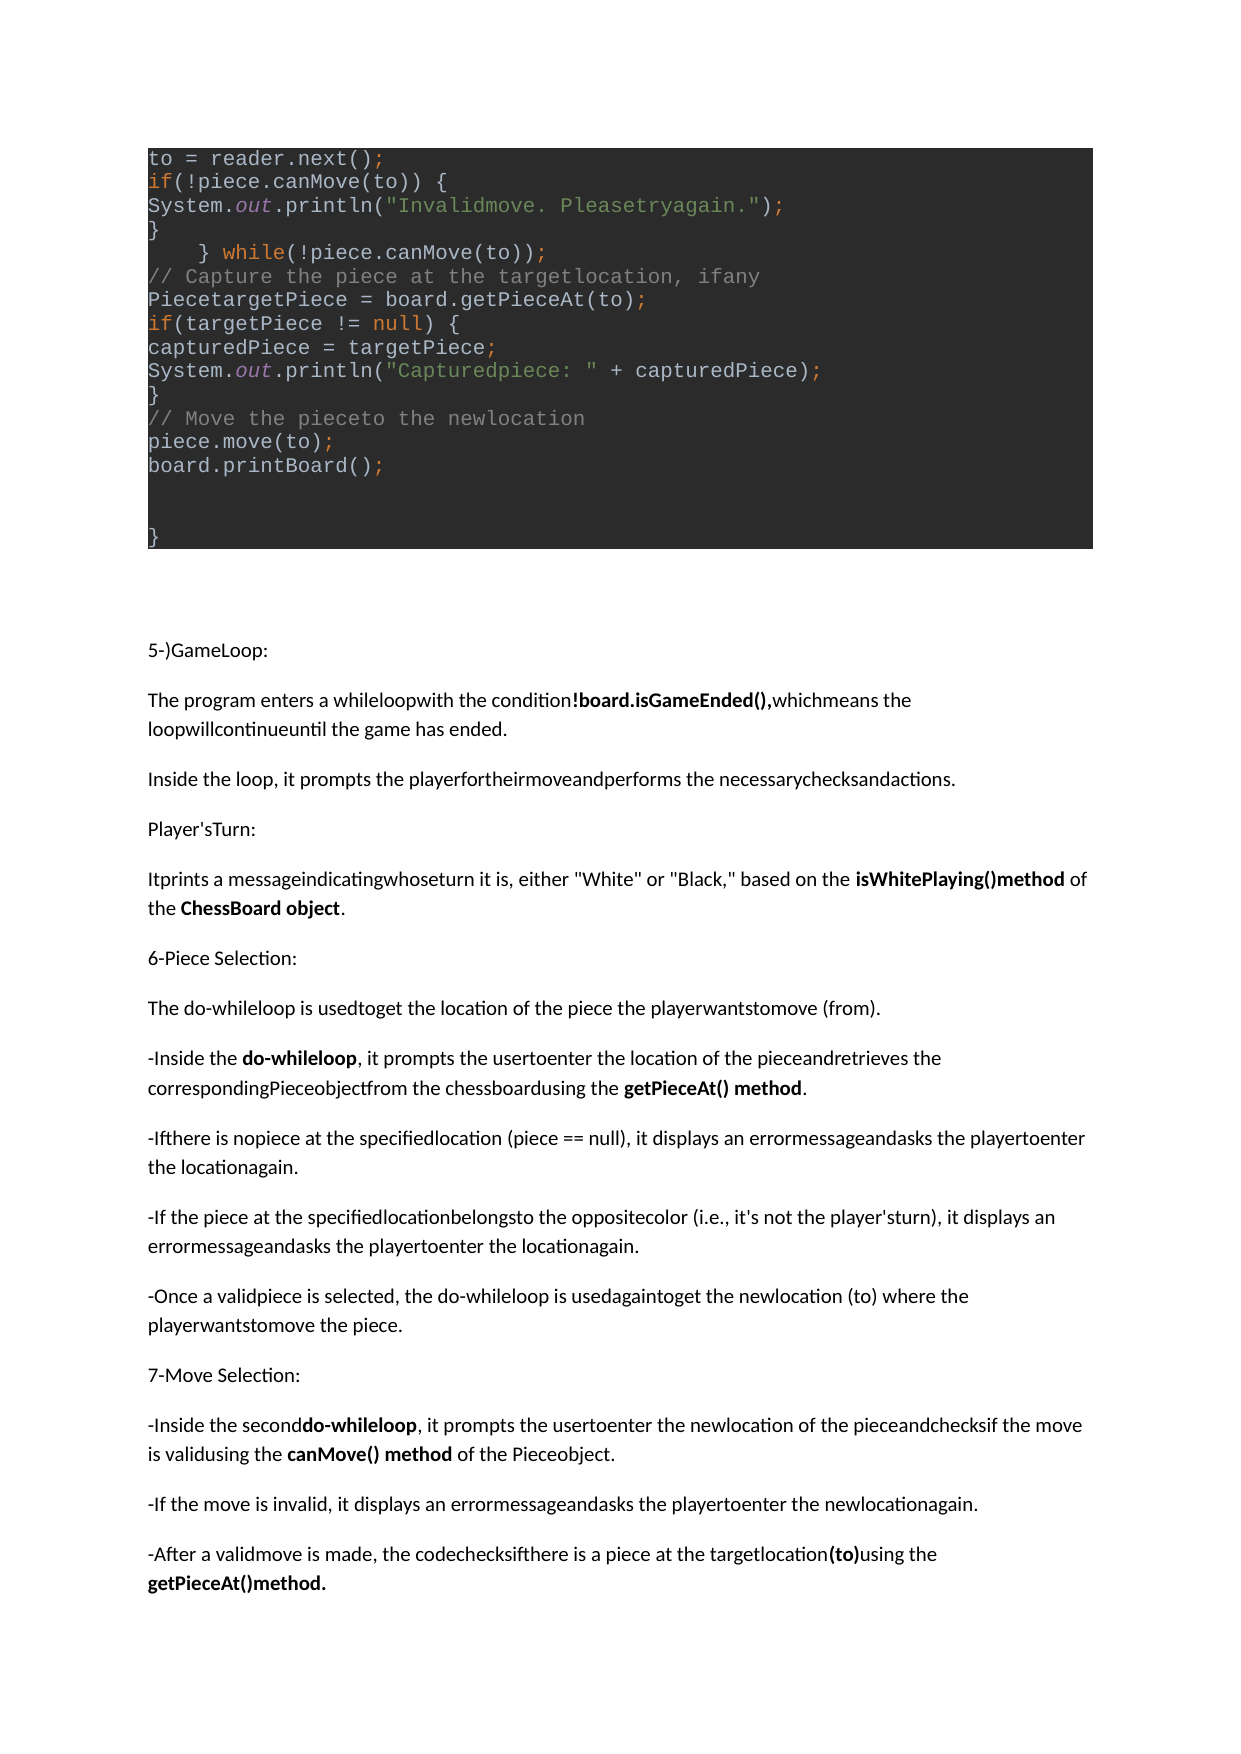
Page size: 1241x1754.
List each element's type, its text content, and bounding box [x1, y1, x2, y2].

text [148, 148, 1093, 549]
text -Inside the do-whileloop, it prompts the usertoenter the location of the pieceandretrieves the correspondingPieceobjectfrom the chessboardusing the getPieceAt() method. [148, 1046, 1093, 1100]
text 7-Move Selection: [148, 1362, 1093, 1388]
text Inside the loop, it prompts the playerfortheirmoveandperforms the necessarychecksandactions. [148, 766, 1093, 792]
text 5-)GameLoop: [148, 637, 1093, 663]
text -Once a validpiece is selected, the do-whileloop is usedagaintoget the newlocation (to) where the playerwantstomove the piece. [148, 1283, 1093, 1338]
text Itprints a messageindicatingwhoseturn it is, either "White" or "Black," based on the isWhitePlaying()method of the ChessBoard object. [148, 866, 1093, 921]
text -If the move is invalid, it displays an errormessageandasks the playertoenter the newlocationagain. [148, 1491, 1093, 1517]
text -Inside the seconddo-whileloop, it prompts the usertoenter the newlocation of the pieceandchecksif the move is validusing the canMove() method of the Pieceobject. [148, 1412, 1093, 1467]
text The do-whileloop is usedtoget the location of the piece the playerwantstomove (from). [148, 996, 1093, 1021]
text Player'sTurn: [148, 816, 1093, 842]
text The program enters a whileloopwith the condition!board.isGameEnded(),whichmeans the loopwillcontinueuntil the game has ended. [148, 687, 1093, 742]
text -If the piece at the specifiedlocationbelongsto the oppositecolor (i.e., it's not the player'sturn), it displays an errormessageandasks the playertoenter the locationagain. [148, 1204, 1093, 1258]
text -Ifthere is nopiece at the specifiedlocation (piece == null), it displays an errormessageandasks the playertoenter the locationagain. [148, 1125, 1093, 1179]
text -After a validmove is made, the codechecksifthere is a piece at the targetlocation(to)using the getPieceAt()method. [148, 1541, 1093, 1596]
text 6-Piece Selection: [148, 946, 1093, 971]
